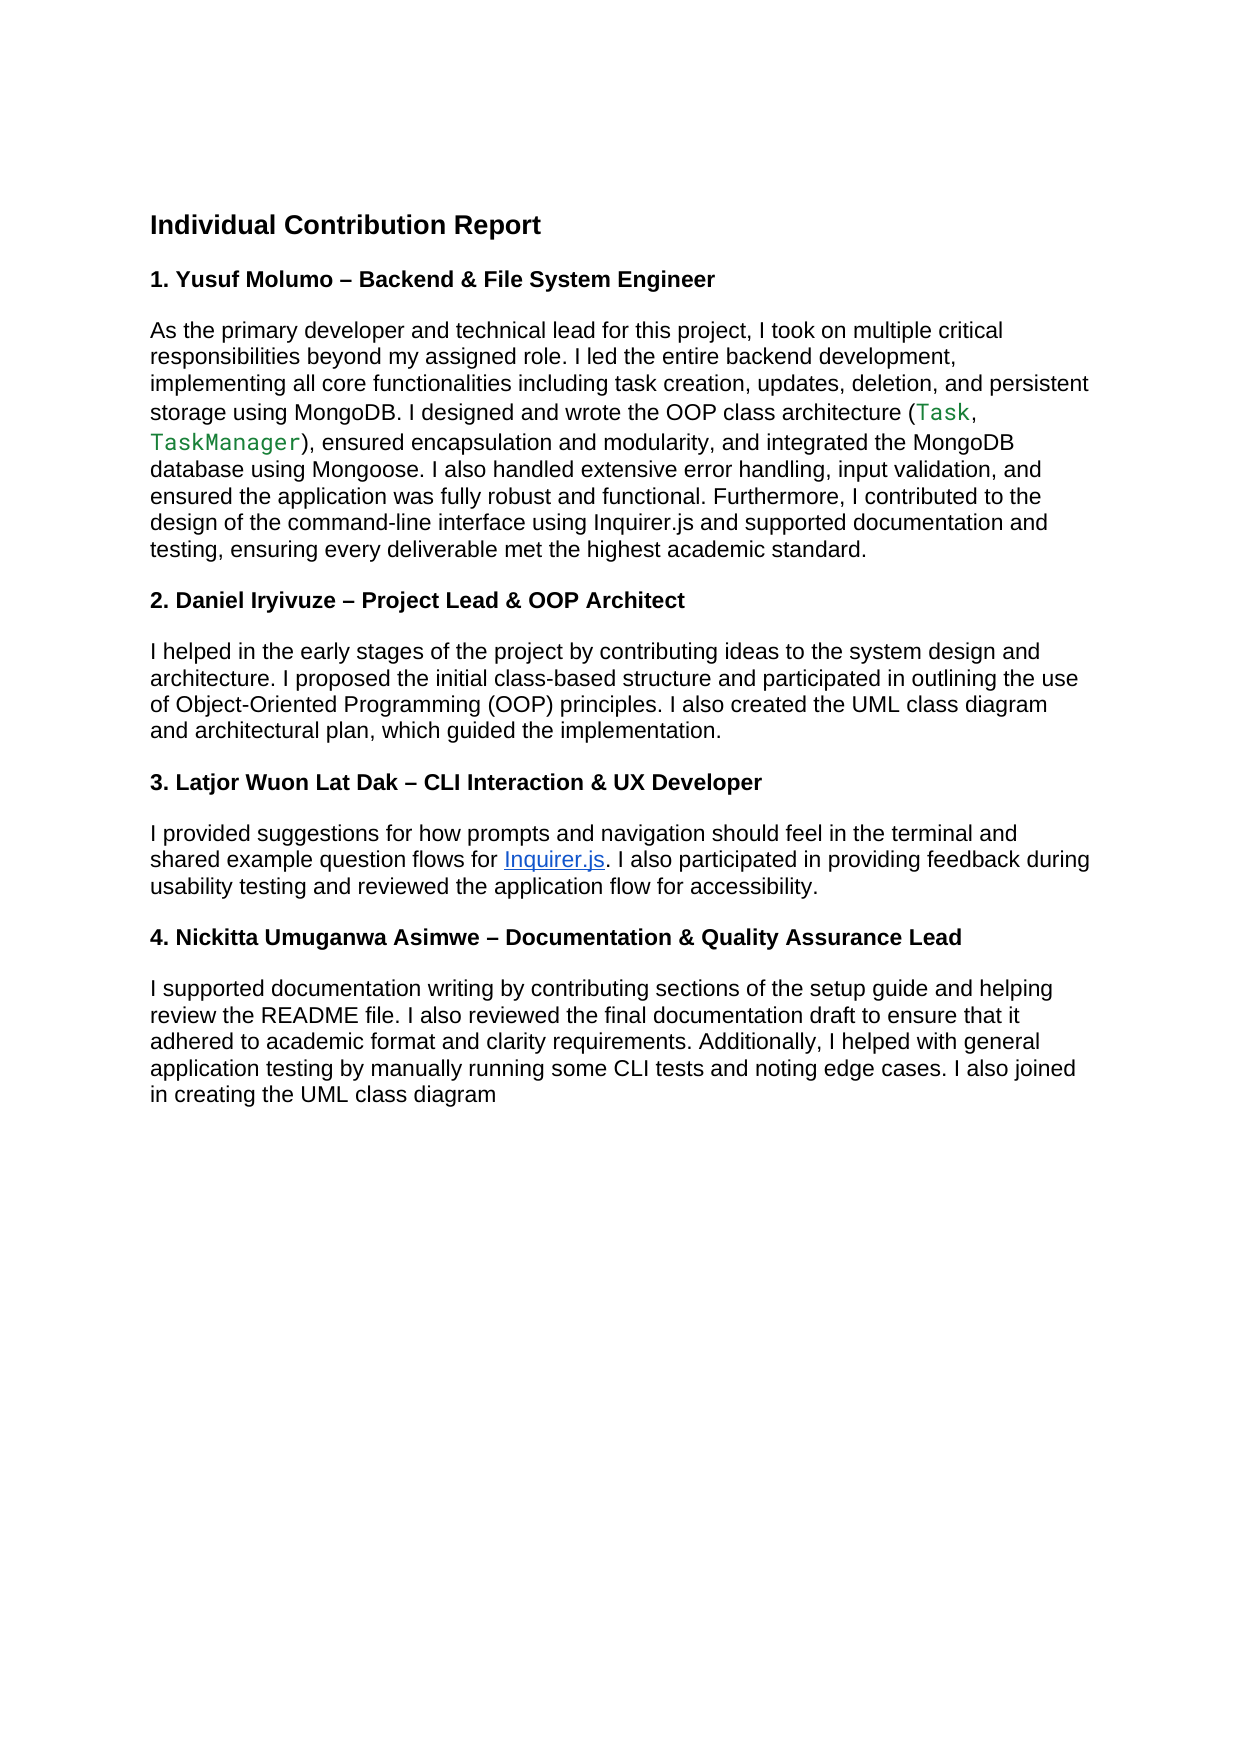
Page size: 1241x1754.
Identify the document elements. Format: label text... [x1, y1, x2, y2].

text As the primary developer and technical lead for this project, I took on multiple critical responsibilities beyond my assigned role. I led the entire backend development, implementing all core functionalities including task creation, updates, deletion, and persistent storage using MongoDB. I designed and wrote the OOP class architecture (Task, TaskManager), ensured encapsulation and modularity, and integrated the MongoDB database using Mongoose. I also handled extensive error handling, input validation, and ensured the application was fully robust and functional. Furthermore, I contributed to the design of the command-line interface using Inquirer.js and supported documentation and testing, ensuring every deliverable met the highest academic standard. [150, 317, 1090, 562]
text I provided suggestions for how prompts and navigation should feel in the terminal and shared example question flows for Inquirer.js. I also participated in providing feedback during usability testing and reviewed the application flow for accessibility. [150, 820, 1090, 899]
text I helped in the early stages of the project by contributing ideas to the system design and architecture. I proposed the initial class-based structure and participated in outlining the use of Object-Oriented Programming (OOP) principles. I also created the UML class diagram and architectural plan, which guided the implementation. [150, 638, 1090, 744]
subtitle Individual Contribution Report [150, 209, 1090, 241]
text 3. Latjor Wuon Lat Dak – CLI Interaction & UX Developer [150, 769, 1090, 795]
text 2. Daniel Iryivuze – Project Lead & OOP Architect [150, 587, 1090, 613]
text 4. Nickitta Umuganwa Asimwe – Documentation & Quality Assurance Lead [150, 924, 1090, 950]
text I supported documentation writing by contributing sections of the setup guide and helping review the README file. I also reviewed the final documentation draft to ensure that it adhered to academic format and clarity requirements. Additionally, I helped with general application testing by manually running some CLI tests and noting edge cases. I also joined in creating the UML class diagram [150, 975, 1090, 1107]
text 1. Yusuf Molumo – Backend & File System Engineer [150, 266, 1090, 292]
